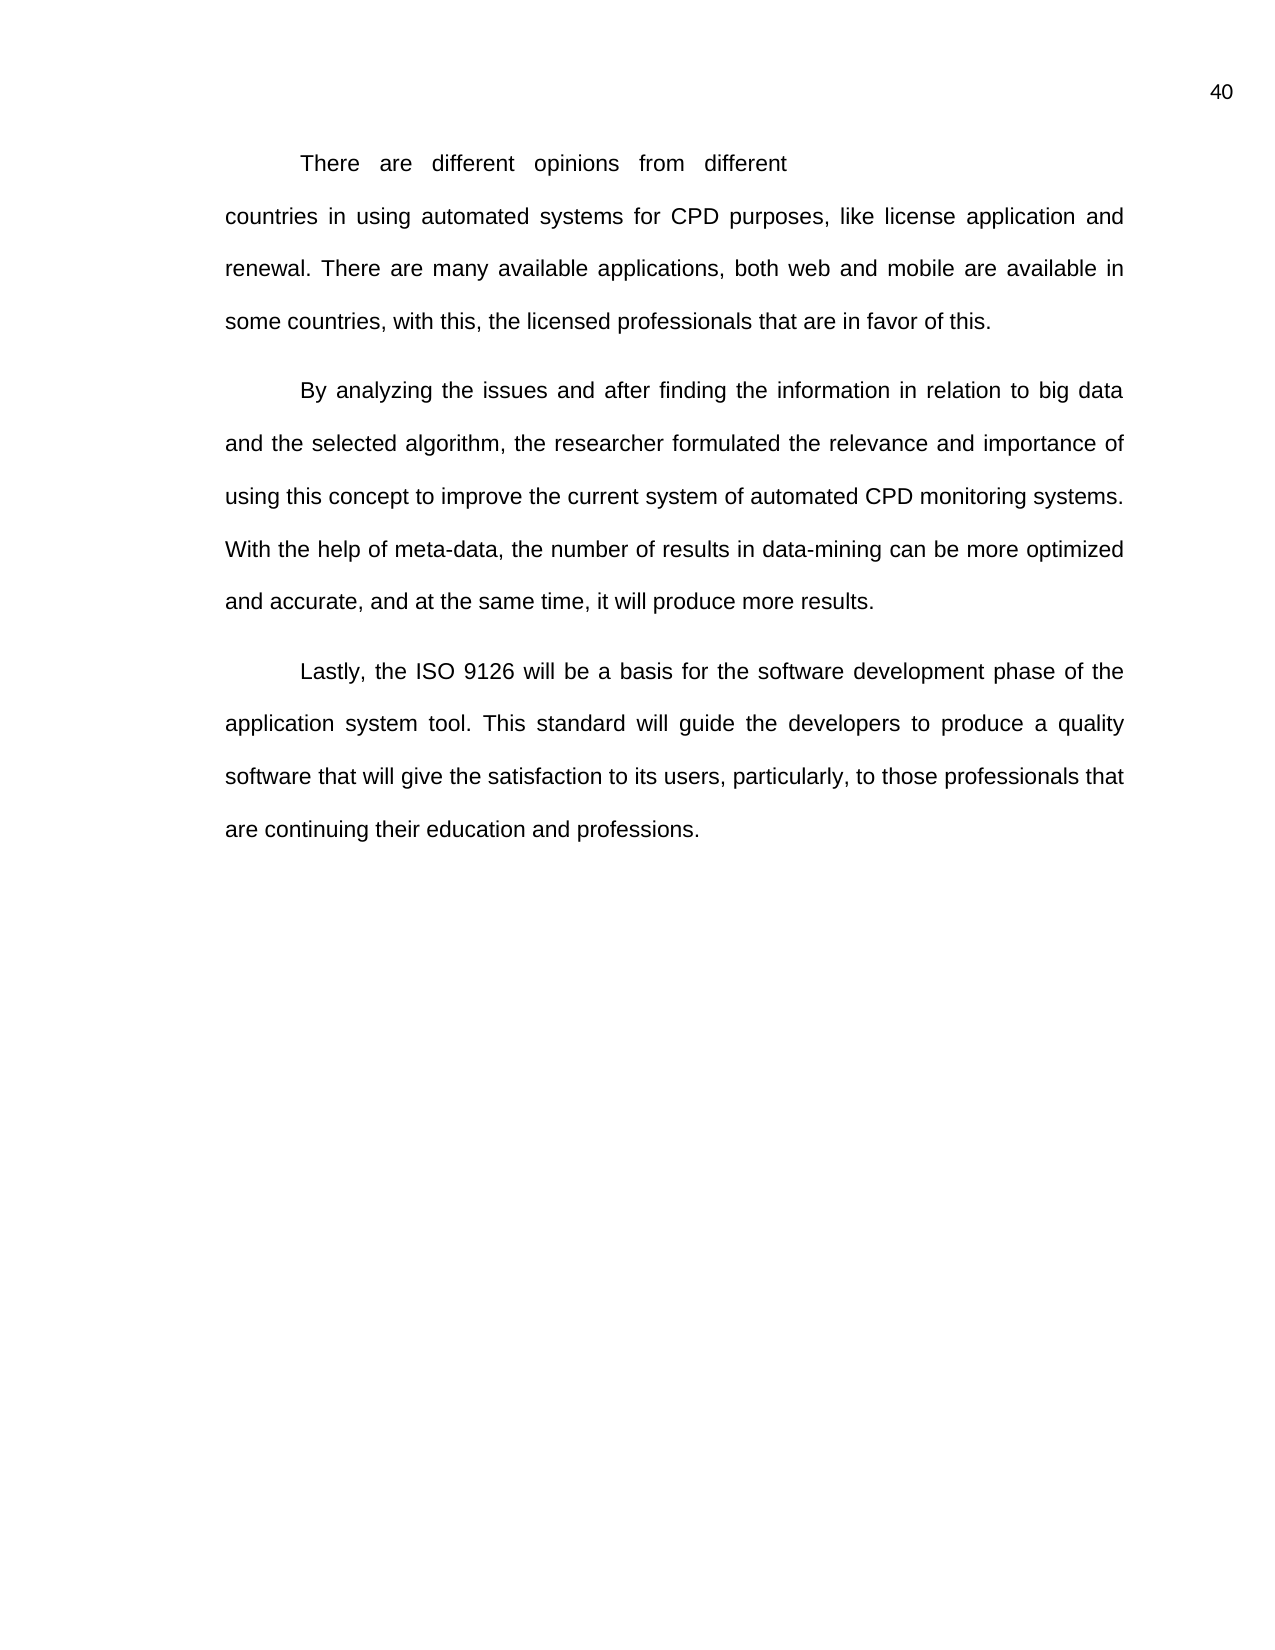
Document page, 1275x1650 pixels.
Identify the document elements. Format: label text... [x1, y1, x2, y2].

text By analyzing the issues and after finding the information in relation to big data and the selected algorithm, the researcher formulated the relevance and importance of using this concept to improve the current system of automated CPD monitoring systems. With the help of meta-data, the number of results in data-mining can be more optimized and accurate, and at the same time, it will produce more results. [225, 377, 1125, 615]
text There are different opinions from different countries in using automated systems for CPD purposes, like license application and renewal. There are many available applications, both web and mobile are available in some countries, with this, the licensed professionals that are in favor of this. [225, 150, 1125, 334]
text Lastly, the ISO 9126 will be a basis for the software development phase of the application system tool. This standard will guide the developers to produce a quality software that will give the satisfaction to its users, particularly, to those professionals that are continuing their education and professions. [225, 658, 1125, 842]
